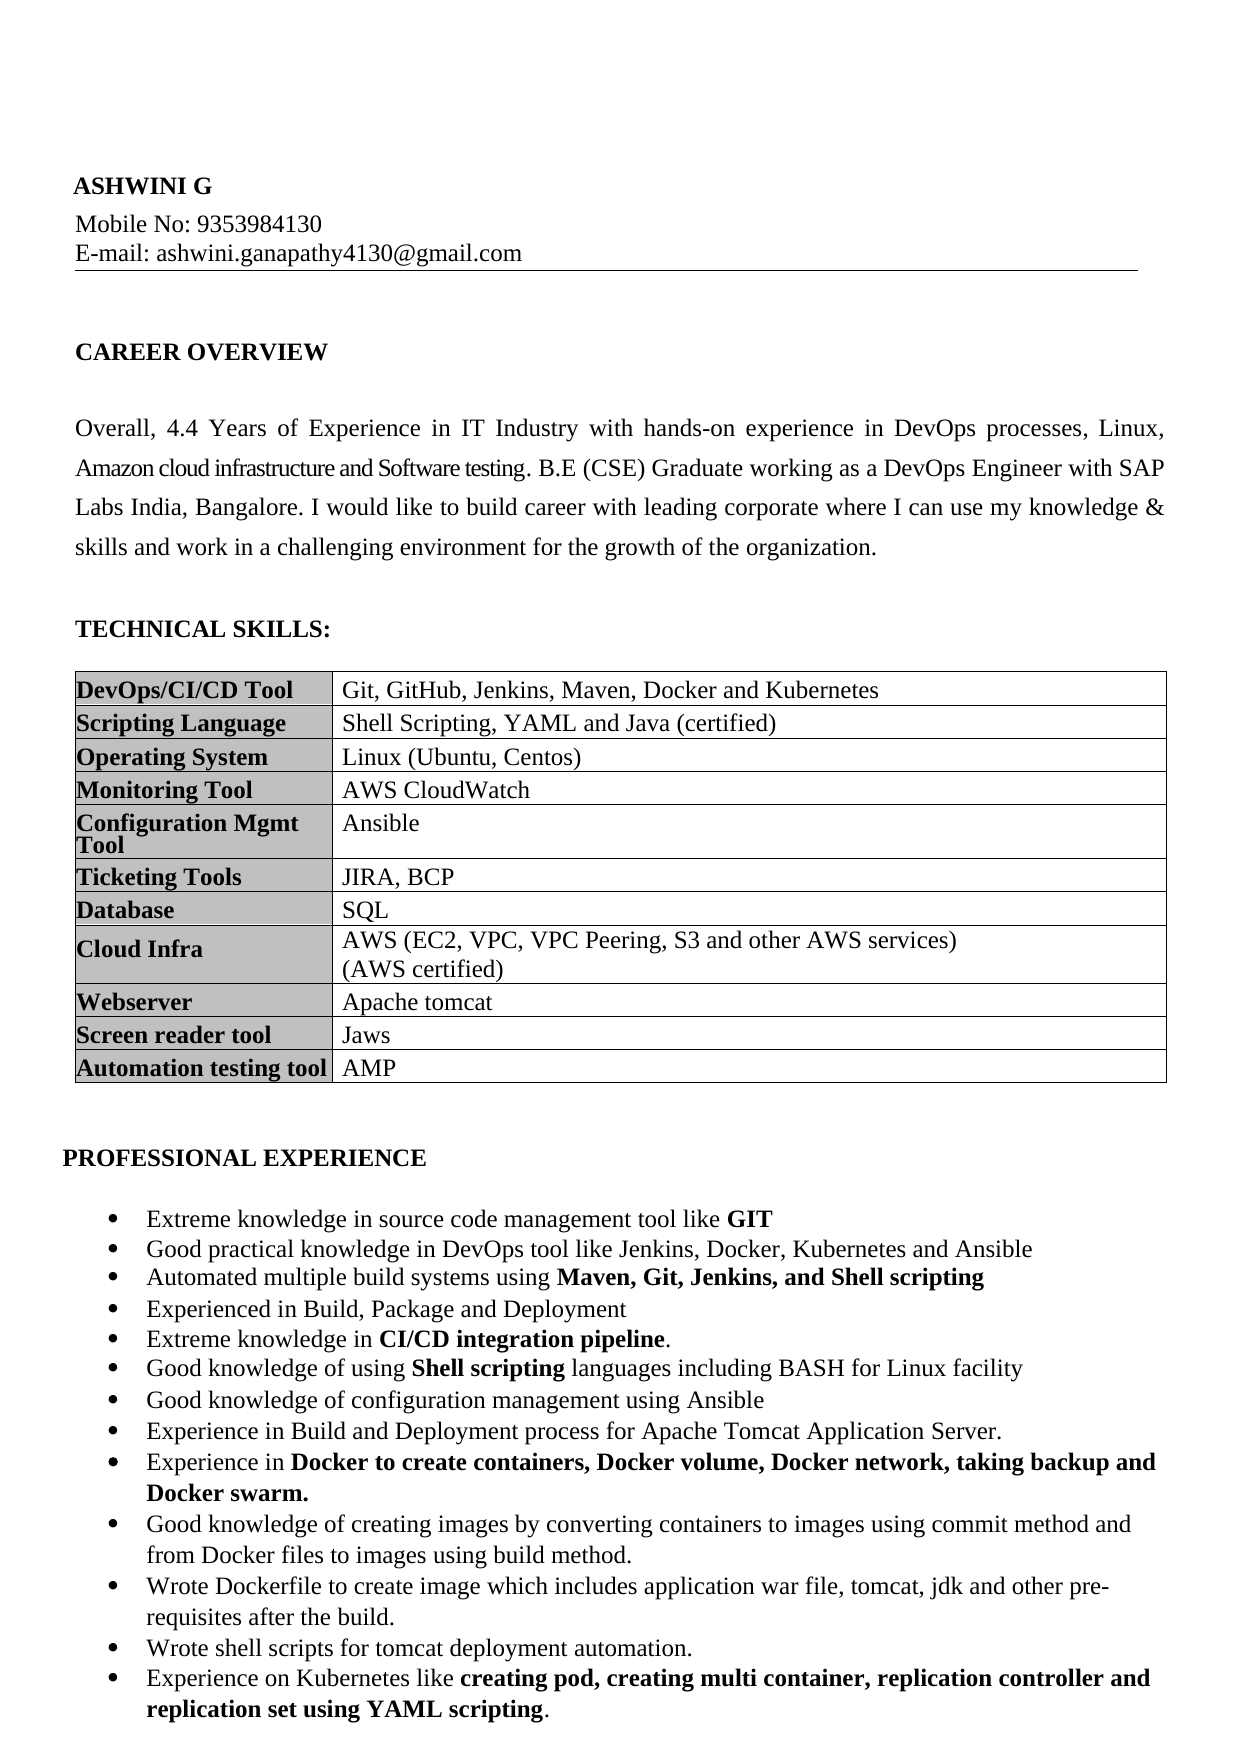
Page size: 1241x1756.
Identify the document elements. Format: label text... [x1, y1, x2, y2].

text PROFESSIONAL EXPERIENCE [62, 1142, 1178, 1172]
list Good knowledge of creating images by converting containers to images using commit method and from Docker files to images using build method. [109, 1509, 1168, 1569]
subtitle TECHNICAL SKILLS: [75, 614, 1178, 642]
table_cell Ticketing Tools [76, 859, 332, 891]
text ASHWINI G [62, 171, 1178, 200]
list Experience in Docker to create containers, Docker volume, Docker network, taking backup and Docker swarm. [109, 1447, 1159, 1507]
list Experience in Build and Deployment process for Apache Tomcat Application Server. [109, 1416, 1102, 1445]
table_cell Linux (Ubuntu, Centos) [333, 739, 1166, 771]
list Experienced in Build, Package and Deployment [109, 1293, 1178, 1324]
list Extreme knowledge in CI/CD integration pipeline. [109, 1324, 1178, 1353]
table_cell Database [76, 892, 332, 924]
table_cell AMP [333, 1050, 1166, 1082]
list Good knowledge of configuration management using Ansible [109, 1384, 1178, 1414]
table_cell Jaws [333, 1017, 1166, 1049]
table_cell AWS CloudWatch [333, 772, 1166, 804]
list Good practical knowledge in DevOps tool like Jenkins, Docker, Kubernetes and Ansible [109, 1234, 1178, 1262]
list Automated multiple build systems using Maven, Git, Jenkins, and Shell scripting [109, 1262, 1160, 1291]
text Mobile No: 9353984130 [75, 209, 1178, 238]
table_cell Monitoring Tool [76, 772, 332, 804]
table_cell Scripting Language [76, 706, 332, 738]
table_cell Ansible [333, 805, 1166, 858]
table_cell Shell Scripting, YAML and Java (certified) [333, 706, 1166, 738]
table_cell Cloud Infra [76, 926, 332, 983]
list Extreme knowledge in source code management tool like GIT [109, 1204, 1178, 1232]
table_header Git, GitHub, Jenkins, Maven, Docker and Kubernetes [333, 672, 1166, 704]
table_header DevOps/CI/CD Tool [76, 672, 332, 704]
table_cell Operating System [76, 739, 332, 771]
table_cell JIRA, BCP [333, 859, 1166, 891]
text E-mail: ashwini.ganapathy4130@gmail.com [62, 238, 1178, 267]
list Wrote shell scripts for tomcat deployment automation. [109, 1633, 1178, 1662]
table_cell Webserver [76, 984, 332, 1016]
table_cell SQL [333, 892, 1166, 924]
text Overall, 4.4 Years of Experience in IT Industry with hands-on experience in DevOps processes, Linux, Amazon cloud infrastructure and Software testing. B.E (CSE) Graduate working as a DevOps Engineer with SAP Labs India, Bangalore. I would like to build career with leading corporate where I can use my knowledge & skills and work in a challenging environment for the growth of the organization. [75, 413, 1165, 561]
table_cell Screen reader tool [76, 1017, 332, 1049]
table_cell Automation testing tool [76, 1050, 332, 1082]
list Wrote Dockerfile to create image which includes application war file, tomcat, jdk and other pre-requisites after the build. [109, 1571, 1144, 1631]
list Good knowledge of using Shell scripting languages including BASH for Linux facility [109, 1353, 1162, 1382]
text CAREER OVERVIEW [75, 337, 1178, 366]
list Experience on Kubernetes like creating pod, creating multi container, replication controller and replication set using YAML scripting. [109, 1662, 1178, 1723]
table_cell AWS (EC2, VPC, VPC Peering, S3 and other AWS services) (AWS certified) [333, 926, 1166, 983]
table_cell Configuration Mgmt Tool [76, 805, 332, 858]
table_cell Apache tomcat [333, 984, 1166, 1016]
